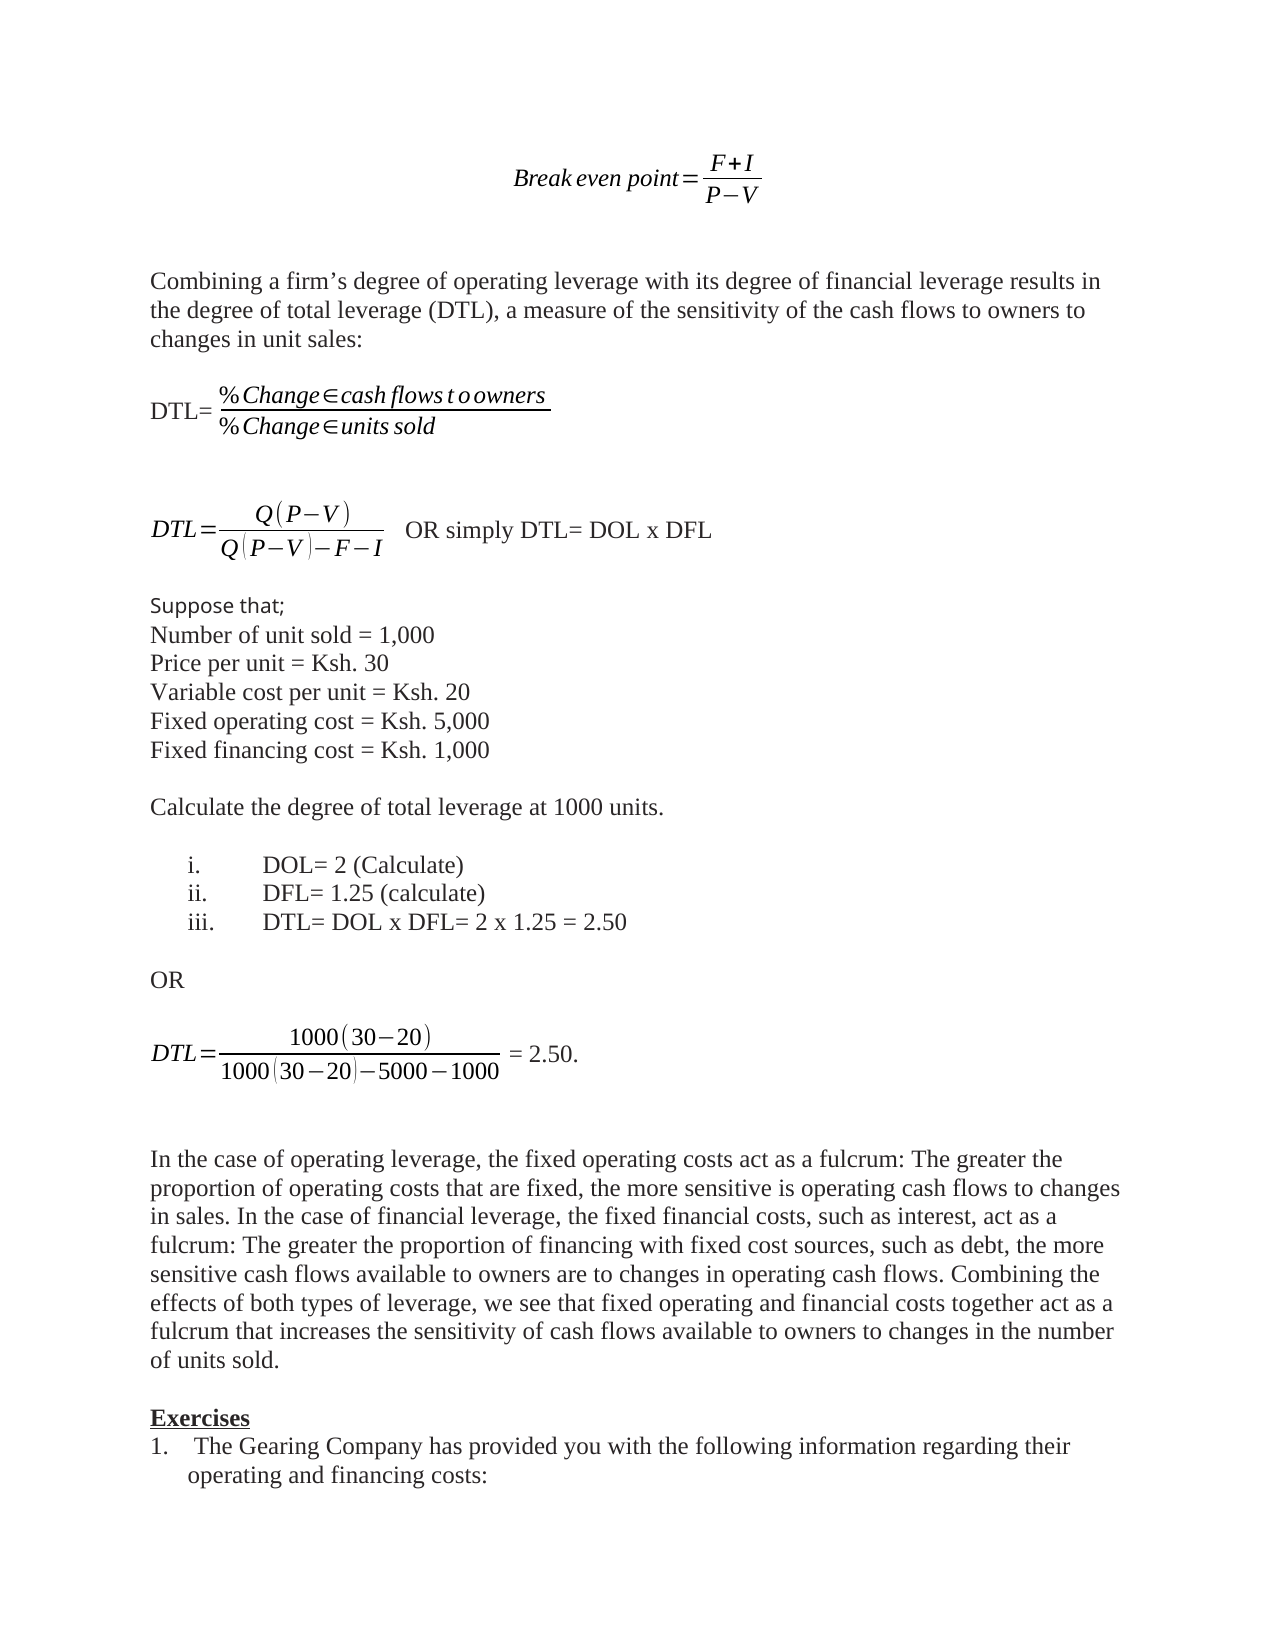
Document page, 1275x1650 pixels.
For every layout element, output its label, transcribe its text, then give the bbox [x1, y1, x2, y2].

list DTL= DOL x DFL= 2 x 1.25 = 2.50 [187, 907, 1125, 936]
text = 2.50. [150, 1022, 1125, 1086]
list DOL= 2 (Calculate) [187, 850, 1125, 878]
text Price per unit = Ksh. 30 [150, 648, 1125, 677]
text Suppose that; [150, 591, 1125, 620]
text OR [150, 965, 1125, 993]
text Exercises [150, 1403, 1125, 1431]
text Variable cost per unit = Ksh. 20 [150, 677, 1125, 706]
text Fixed operating cost = Ksh. 5,000 [150, 706, 1125, 735]
text Calculate the degree of total leverage at 1000 units. [150, 792, 1125, 821]
list The Gearing Company has provided you with the following information regarding their operating and financing costs: [150, 1431, 1125, 1489]
text Combining a firm’s degree of operating leverage with its degree of financial leverage results in the degree of total leverage (DTL), a measure of the sensitivity of the cash flows to owners to changes in unit sales: [150, 266, 1125, 353]
list DFL= 1.25 (calculate) [187, 878, 1125, 907]
text DTL= [150, 381, 1125, 440]
text In the case of operating leverage, the fixed operating costs act as a fulcrum: The greater the proportion of operating costs that are fixed, the more sensitive is operating cash flows to changes in sales. In the case of financial leverage, the fixed financial costs, such as interest, act as a fulcrum: The greater the proportion of financing with fixed cost sources, such as debt, the more sensitive cash flows available to owners are to changes in operating cash flows. Combining the effects of both types of leverage, we see that fixed operating and financial costs together act as a fulcrum that increases the sensitivity of cash flows available to owners to changes in the number of units sold. [150, 1144, 1125, 1374]
text OR simply DTL= DOL x DFL [150, 468, 1125, 563]
text Number of unit sold = 1,000 [150, 620, 1125, 648]
text Fixed financing cost = Ksh. 1,000 [150, 735, 1125, 763]
